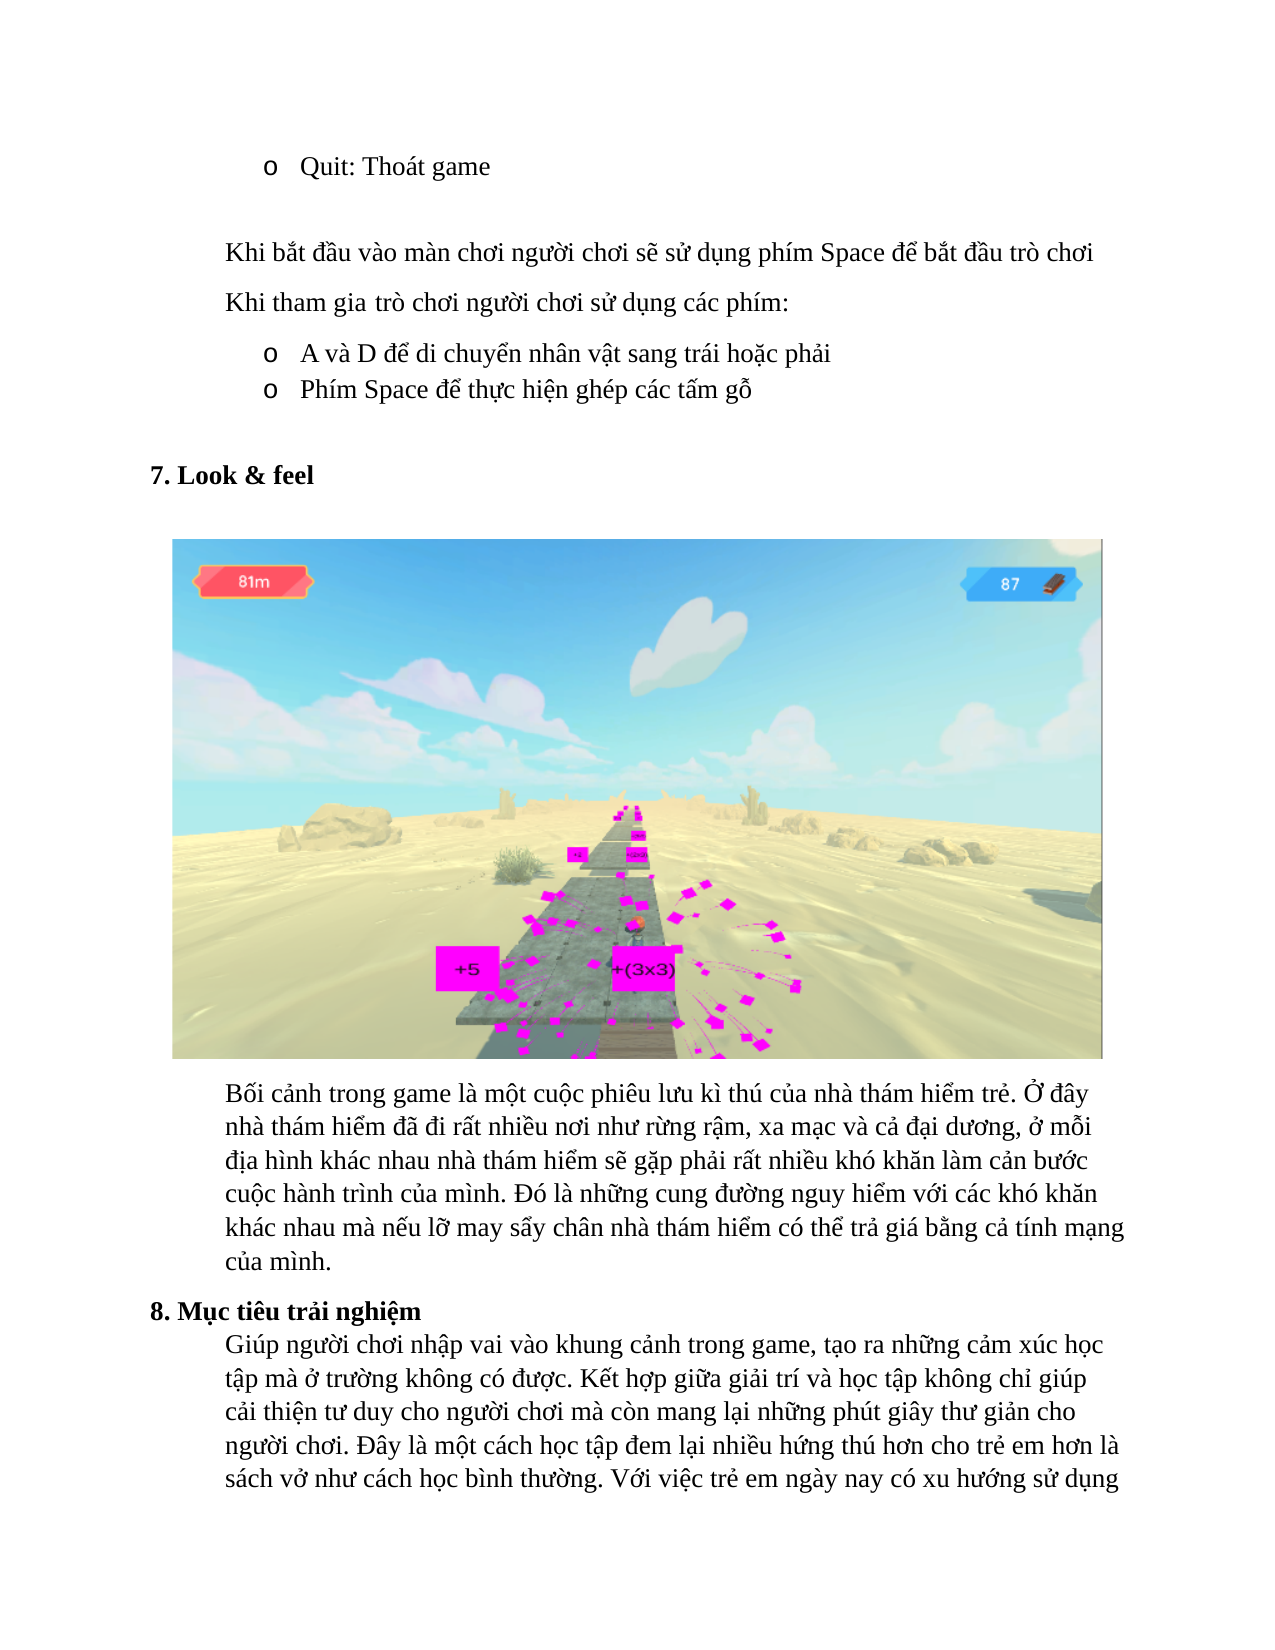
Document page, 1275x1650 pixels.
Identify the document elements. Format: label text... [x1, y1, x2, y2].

list Bối cảnh trong game là một cuộc phiêu lưu kì thú của nhà thám hiểm trẻ. Ở đây nhà thám hiểm đã đi rất nhiều nơi như rừng rậm, xa mạc và cả đại dương, ở mỗi địa hình khác nhau nhà thám hiểm sẽ gặp phải rất nhiều khó khăn làm cản bước cuộc hành trình của mình. Đó là những cung đường nguy hiểm với các khó khăn khác nhau mà nếu lỡ may sẩy chân nhà thám hiểm có thể trả giá bằng cả tính mạng của mình. [225, 1077, 1125, 1276]
list Phím Space để thực hiện ghép các tấm gỗ [262, 373, 1125, 406]
list Quit: Thoát game [262, 150, 1125, 183]
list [225, 1328, 1125, 1494]
picture [172, 539, 1103, 1059]
subtitle 8. Mục tiêu trải nghiệm [150, 1295, 1125, 1326]
text Khi tham gia trò chơi người chơi sử dụng các phím: [150, 286, 1125, 318]
subtitle 7. Look & feel [150, 459, 1125, 490]
list A và D để di chuyển nhân vật sang trái hoặc phải [262, 337, 1125, 370]
text Khi bắt đầu vào màn chơi người chơi sẽ sử dụng phím Space để bắt đầu trò chơi [150, 236, 1125, 267]
